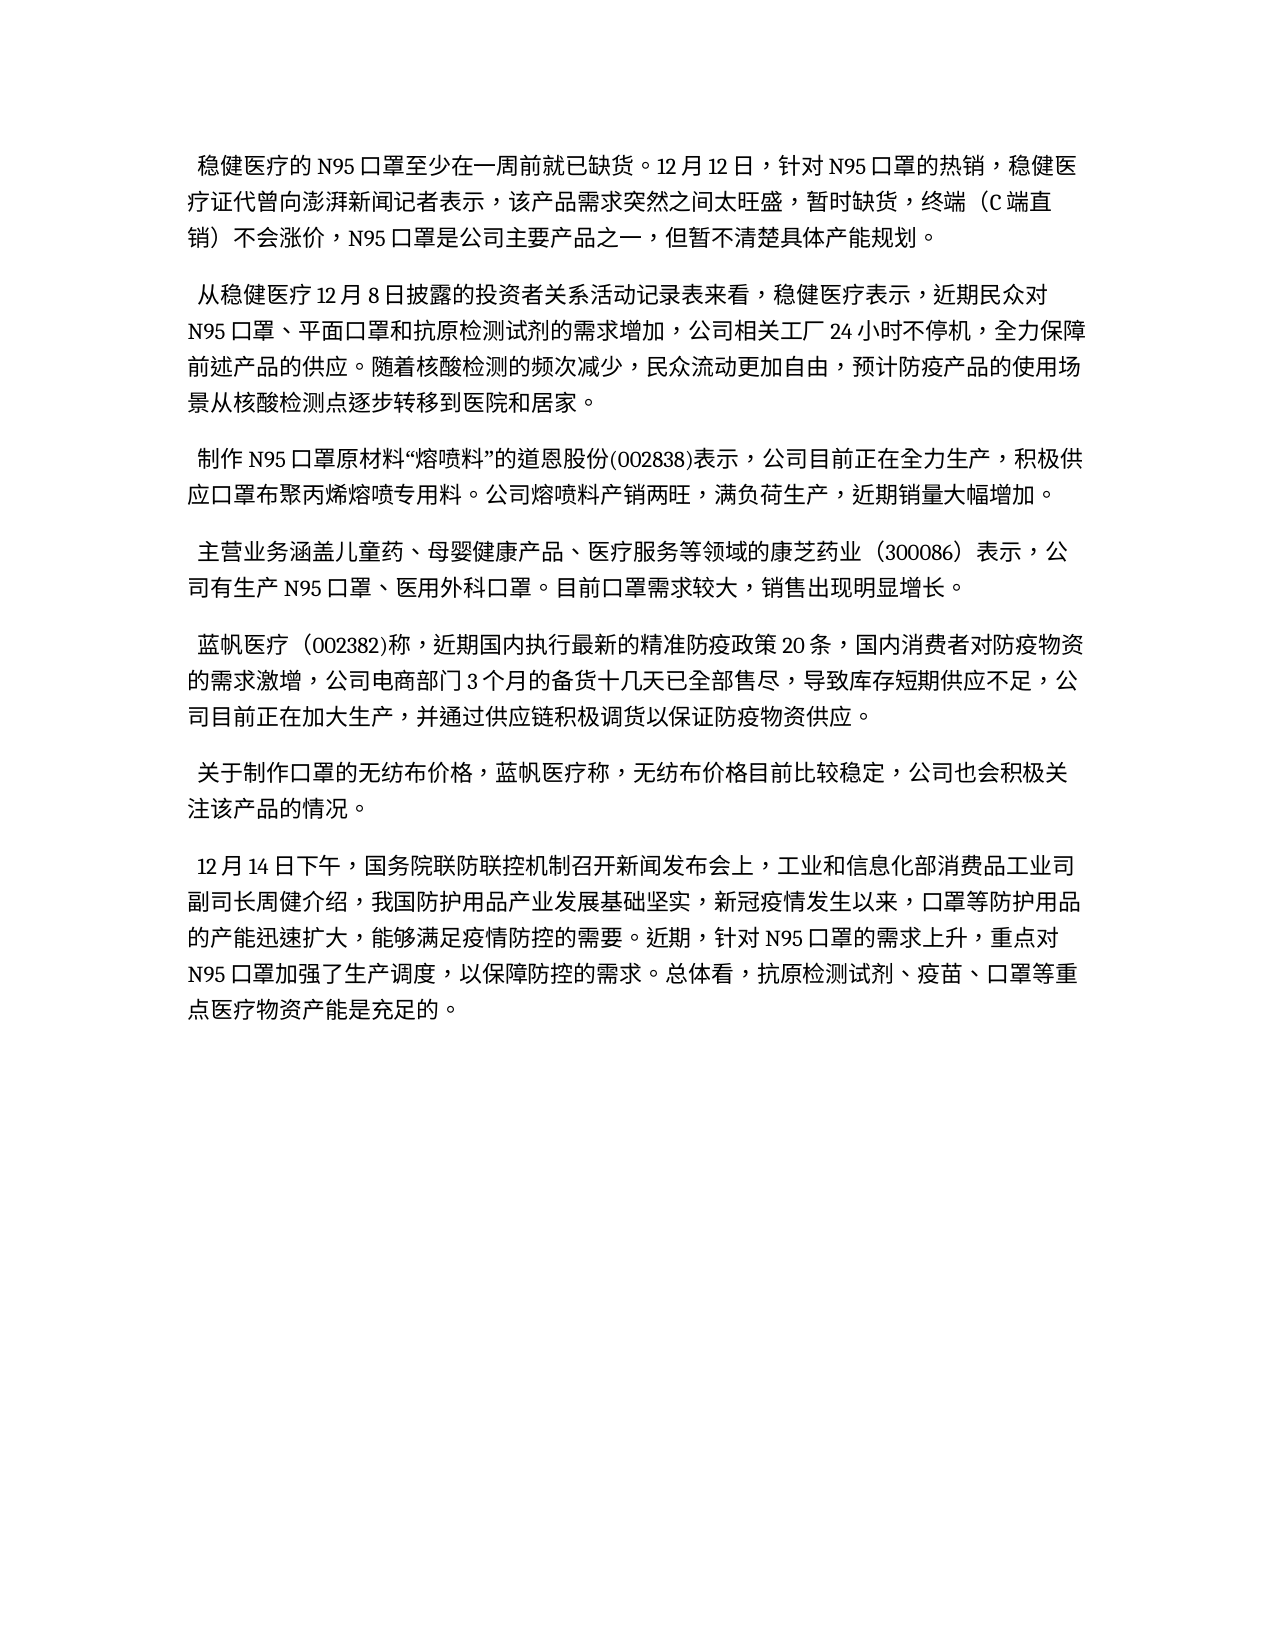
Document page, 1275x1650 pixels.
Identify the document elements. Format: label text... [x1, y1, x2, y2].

text 12月14日下午，国务院联防联控机制召开新闻发布会上，工业和信息化部消费品工业司副司长周健介绍，我国防护用品产业发展基础坚实，新冠疫情发生以来，口罩等防护用品的产能迅速扩大，能够满足疫情防控的需要。近期，针对N95口罩的需求上升，重点对N95口罩加强了生产调度，以保障防控的需求。总体看，抗原检测试剂、疫苗、口罩等重点医疗物资产能是充足的。 [187, 850, 1087, 1025]
text 稳健医疗的N95口罩至少在一周前就已缺货。12月12日，针对N95口罩的热销，稳健医疗证代曾向澎湃新闻记者表示，该产品需求突然之间太旺盛，暂时缺货，终端（C端直销）不会涨价，N95口罩是公司主要产品之一，但暂不清楚具体产能规划。 [187, 150, 1087, 253]
text 制作N95口罩原材料“熔喷料”的道恩股份(002838)表示，公司目前正在全力生产，积极供应口罩布聚丙烯熔喷专用料。公司熔喷料产销两旺，满负荷生产，近期销量大幅增加。 [187, 443, 1087, 510]
text 从稳健医疗12月8日披露的投资者关系活动记录表来看，稳健医疗表示，近期民众对N95口罩、平面口罩和抗原检测试剂的需求增加，公司相关工厂24小时不停机，全力保障前述产品的供应。随着核酸检测的频次减少，民众流动更加自由，预计防疫产品的使用场景从核酸检测点逐步转移到医院和居家。 [187, 279, 1087, 418]
text 关于制作口罩的无纺布价格，蓝帆医疗称，无纺布价格目前比较稳定，公司也会积极关注该产品的情况。 [187, 757, 1087, 824]
text 蓝帆医疗（002382)称，近期国内执行最新的精准防疫政策20条，国内消费者对防疫物资的需求激增，公司电商部门3个月的备货十几天已全部售尽，导致库存短期供应不足，公司目前正在加大生产，并通过供应链积极调货以保证防疫物资供应。 [187, 629, 1087, 732]
text 主营业务涵盖儿童药、母婴健康产品、医疗服务等领域的康芝药业（300086）表示，公司有生产N95口罩、医用外科口罩。目前口罩需求较大，销售出现明显增长。 [187, 536, 1087, 603]
